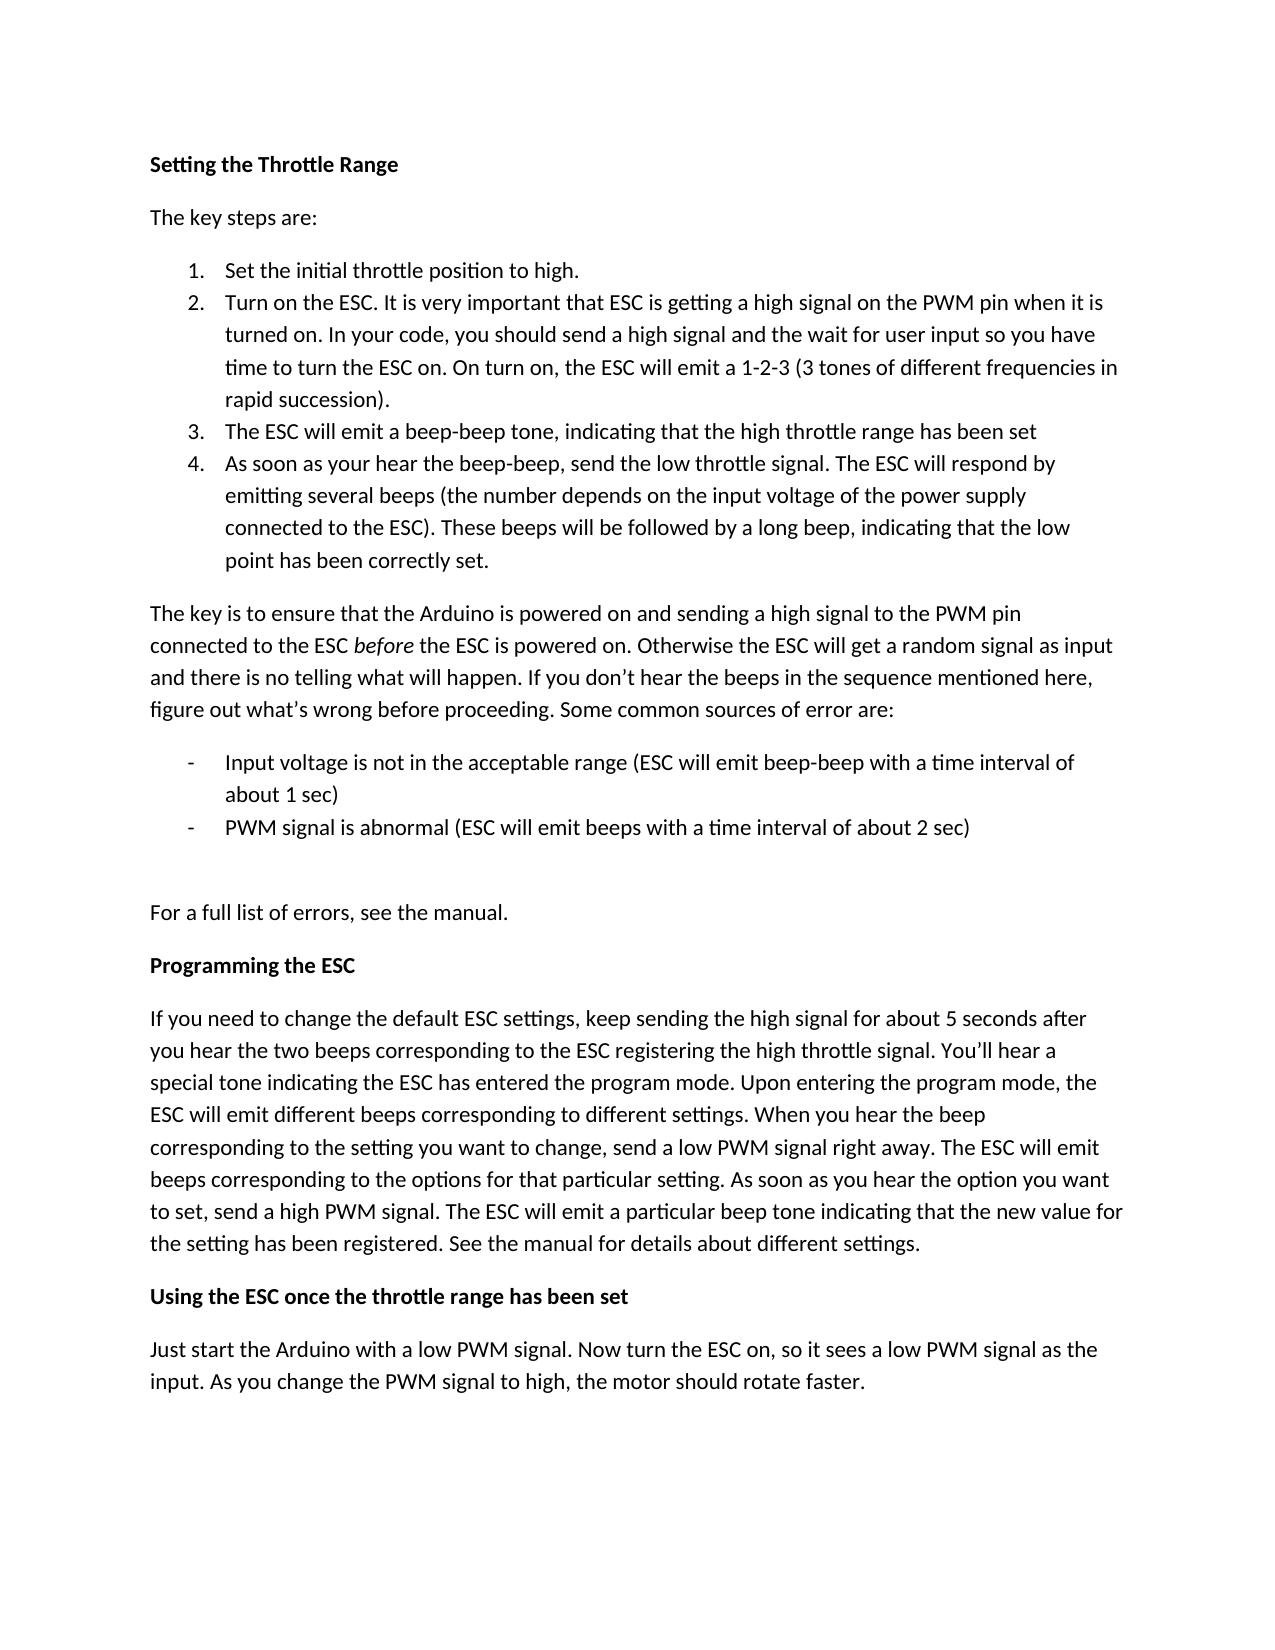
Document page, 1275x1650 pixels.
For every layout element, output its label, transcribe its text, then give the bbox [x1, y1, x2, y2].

text Just start the Arduino with a low PWM signal. Now turn the ESC on, so it sees a low PWM signal as the input. As you change the PWM signal to high, the motor should rotate faster. [150, 1335, 1125, 1396]
list Input voltage is not in the acceptable range (ESC will emit beep-beep with a time interval of about 1 sec) [187, 748, 1125, 808]
text Setting the Throttle Range [150, 150, 1125, 178]
list Set the initial throttle position to high. [187, 256, 1125, 284]
text For a full list of errors, see the manual. [150, 898, 1125, 926]
text The key steps are: [150, 203, 1125, 231]
text Using the ESC once the throttle range has been set [150, 1282, 1125, 1310]
text The key is to ensure that the Arduino is powered on and sending a high signal to the PWM pin connected to the ESC before the ESC is powered on. Otherwise the ESC will get a random signal as input and there is no telling what will happen. If you don’t hear the beeps in the sequence mentioned here, figure out what’s wrong before proceeding. Some common sources of error are: [150, 599, 1125, 723]
text Programming the ESC [150, 951, 1125, 979]
list PWM signal is abnormal (ESC will emit beeps with a time interval of about 2 sec) [187, 813, 1125, 841]
text If you need to change the default ESC settings, keep sending the high signal for about 5 seconds after you hear the two beeps corresponding to the ESC registering the high throttle signal. You’ll hear a special tone indicating the ESC has entered the program mode. Upon entering the program mode, the ESC will emit different beeps corresponding to different settings. When you hear the beep corresponding to the setting you want to change, send a low PWM signal right away. The ESC will emit beeps corresponding to the options for that particular setting. As soon as you hear the option you want to set, send a high PWM signal. The ESC will emit a particular beep tone indicating that the new value for the setting has been registered. See the manual for details about different settings. [150, 1004, 1125, 1257]
list As soon as your hear the beep-beep, send the low throttle signal. The ESC will respond by emitting several beeps (the number depends on the input voltage of the power supply connected to the ESC). These beeps will be followed by a long beep, indicating that the low point has been correctly set. [187, 449, 1125, 574]
list Turn on the ESC. It is very important that ESC is getting a high signal on the PWM pin when it is turned on. In your code, you should send a high signal and the wait for user input so you have time to turn the ESC on. On turn on, the ESC will emit a 1-2-3 (3 tones of different frequencies in rapid succession). [187, 288, 1125, 413]
list The ESC will emit a beep-beep tone, indicating that the high throttle range has been set [187, 417, 1125, 445]
